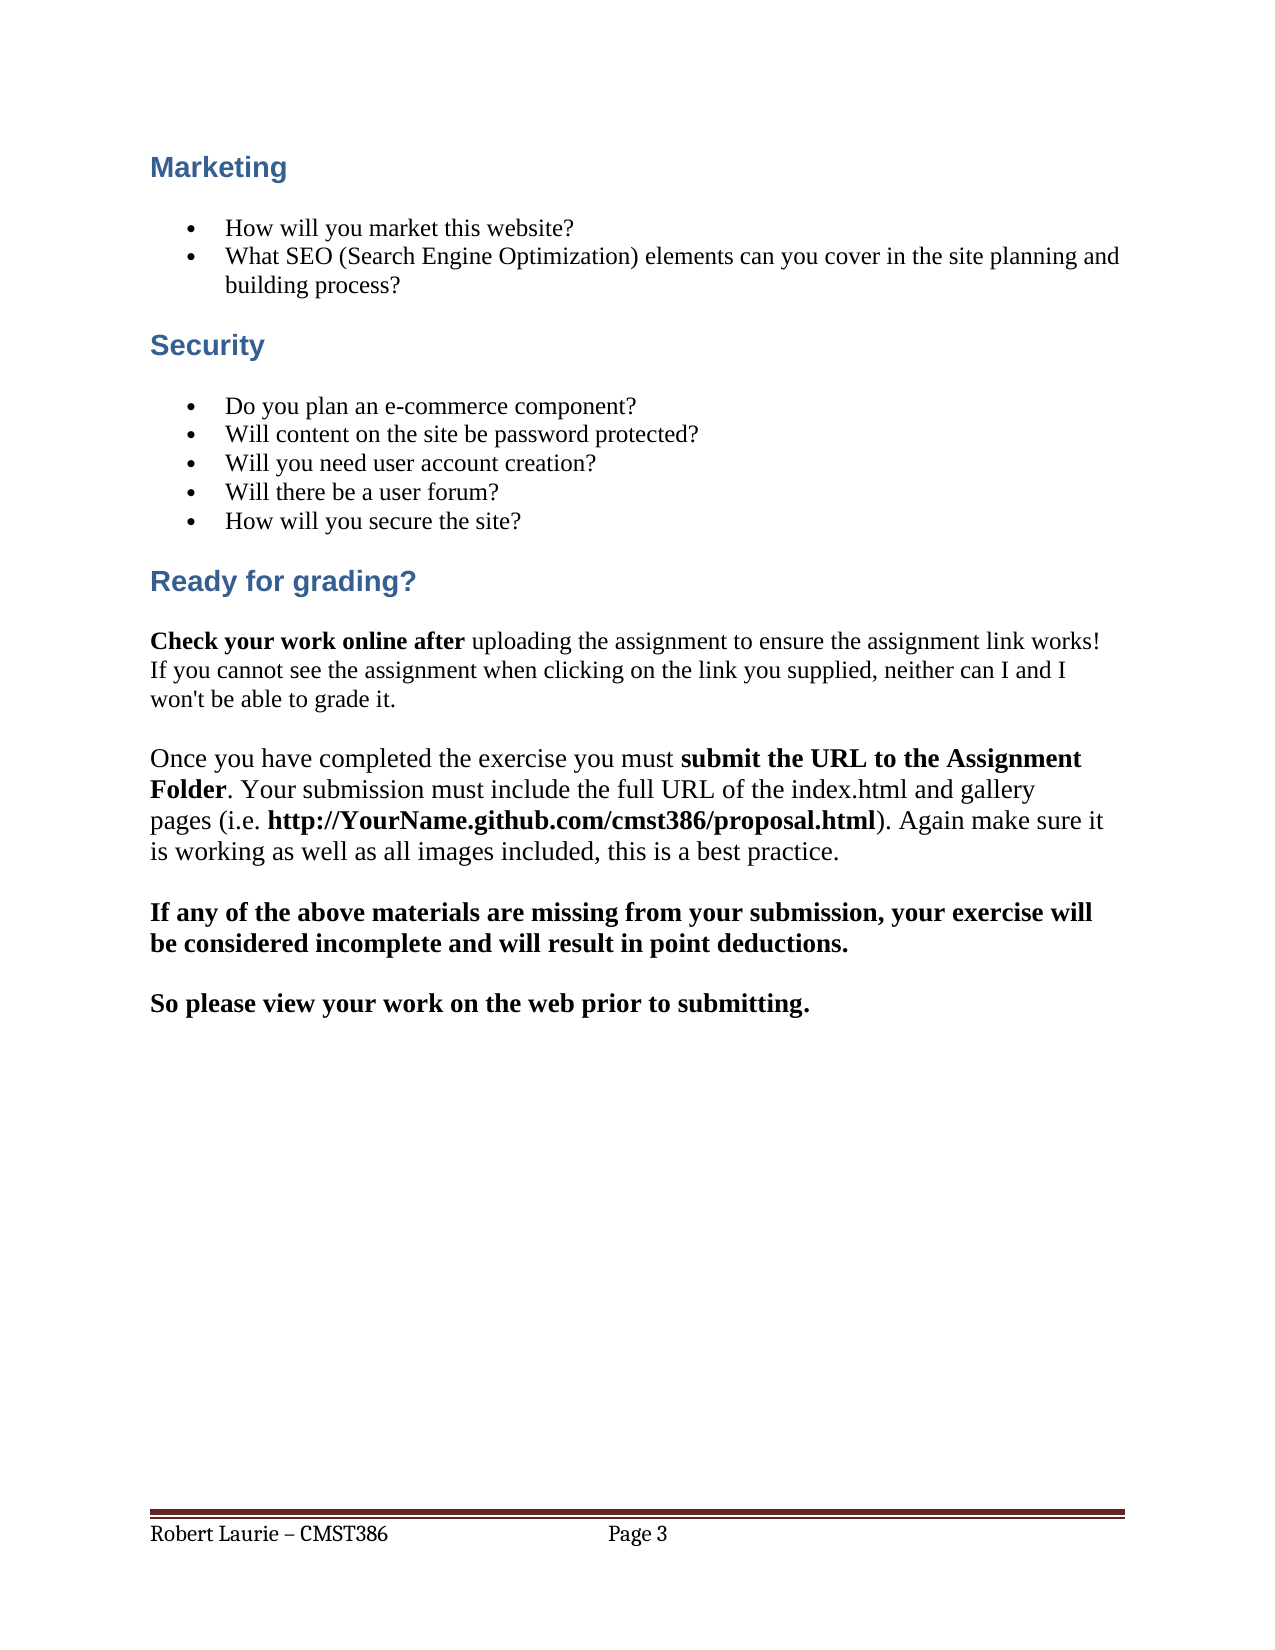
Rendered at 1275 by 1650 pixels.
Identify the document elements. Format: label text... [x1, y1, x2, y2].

list Will you need user account creation? [187, 448, 1125, 477]
list What SEO (Search Engine Optimization) elements can you cover in the site planning and building process? [187, 241, 1125, 299]
subtitle Security [150, 328, 1125, 362]
subtitle Marketing [150, 150, 1125, 183]
list Do you plan an e-commerce component? [187, 391, 1125, 419]
text Check your work online after uploading the assignment to ensure the assignment link works! If you cannot see the assignment when clicking on the link you supplied, neither can I and I won't be able to grade it. [150, 626, 1125, 713]
subtitle Ready for grading? [150, 564, 1125, 597]
text If any of the above materials are missing from your submission, your exercise will be considered incomplete and will result in point deductions. [150, 896, 1125, 958]
list How will you secure the site? [187, 506, 1125, 534]
list Will content on the site be password protected? [187, 419, 1125, 448]
text So please view your work on the web prior to submitting. [150, 987, 1125, 1018]
list Will there be a user forum? [187, 477, 1125, 506]
text Once you have completed the exercise you must submit the URL to the Assignment Folder. Your submission must include the full URL of the index.html and gallery pages (i.e. http://YourName.github.com/cmst386/proposal.html). Again make sure it is working as well as all images included, this is a best practice. [150, 742, 1125, 866]
list How will you market this website? [187, 213, 1125, 241]
